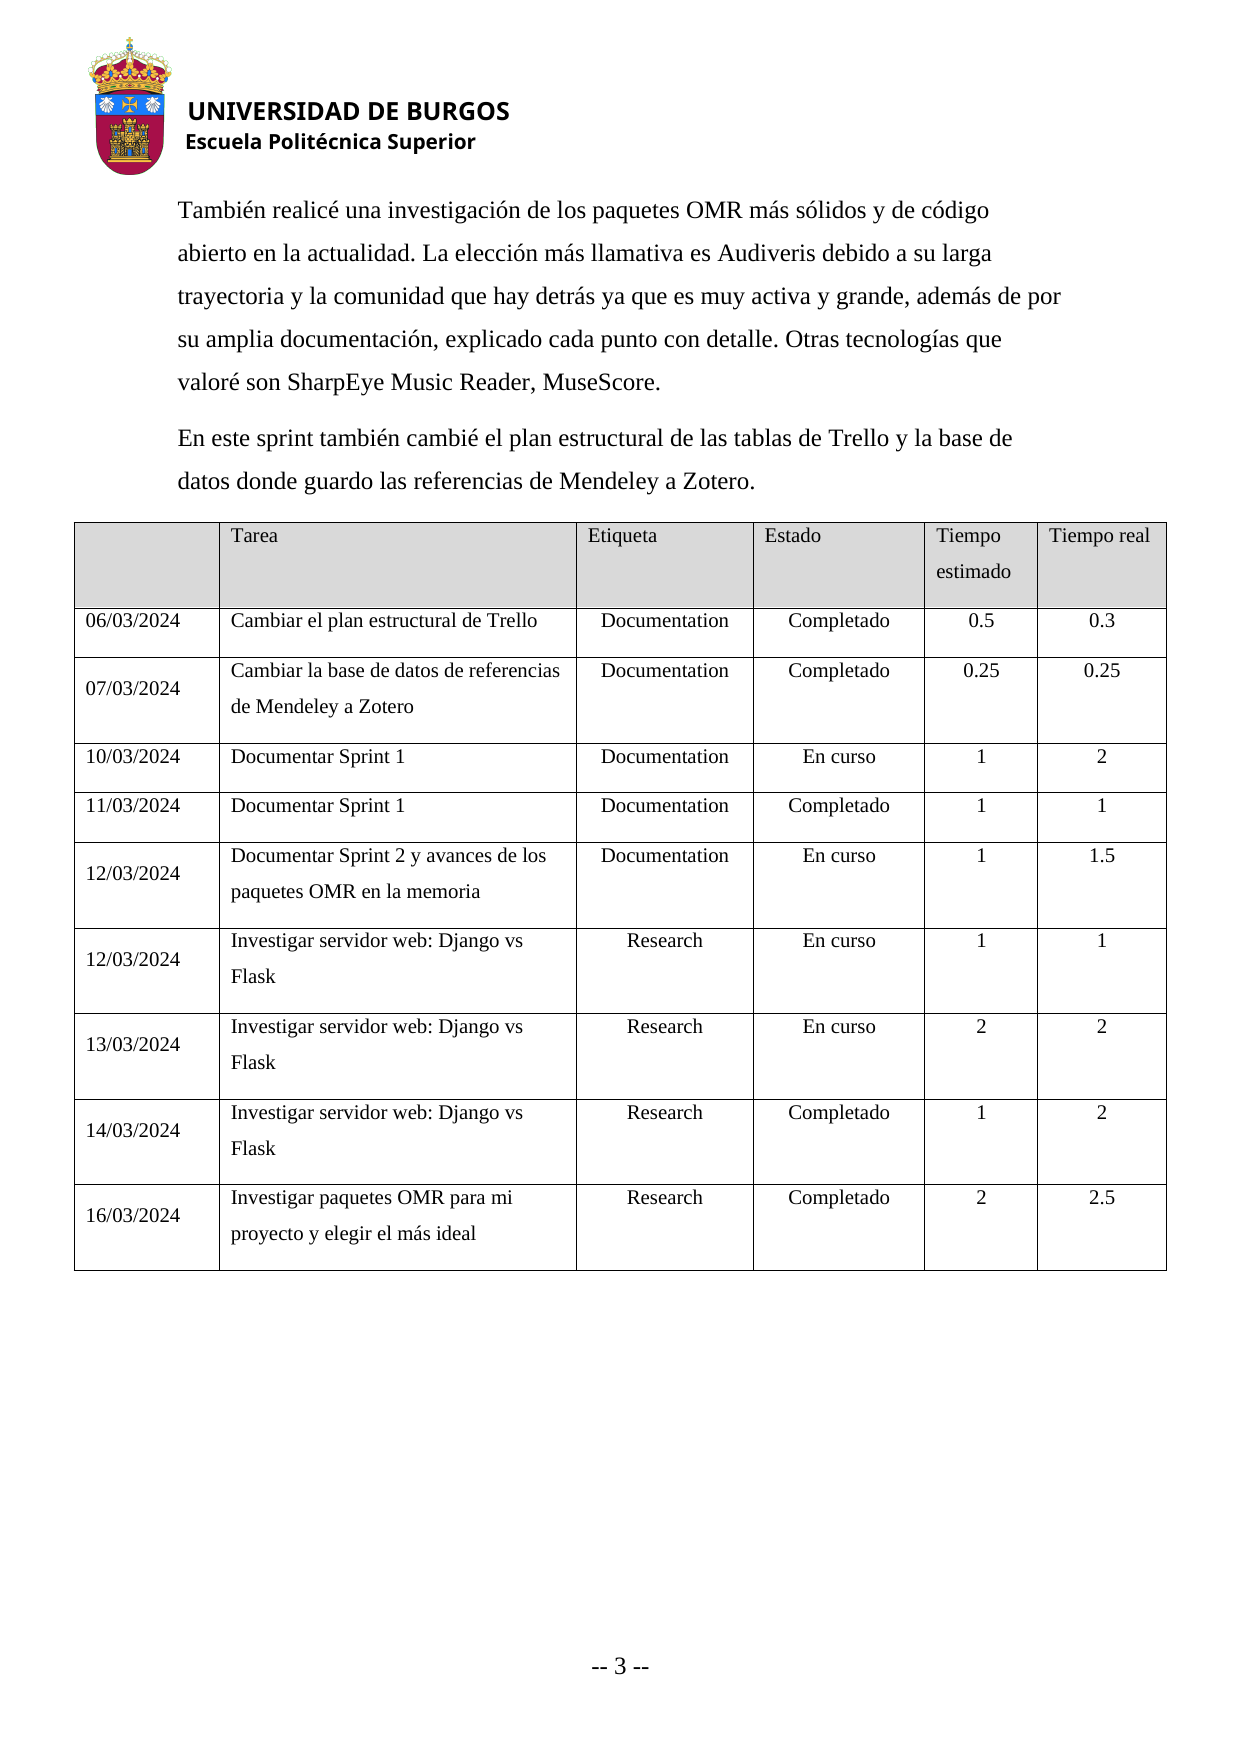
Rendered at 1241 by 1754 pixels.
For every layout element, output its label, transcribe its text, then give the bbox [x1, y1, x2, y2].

picture [61, 37, 199, 175]
table_cell 0.25 [925, 658, 1037, 743]
table_header Etiqueta [577, 523, 753, 607]
table_cell Documentar Sprint 1 [220, 744, 576, 792]
table_cell Documentation [577, 744, 753, 792]
table_cell 1 [925, 843, 1037, 927]
table_cell Documentation [577, 843, 753, 927]
table_cell Documentar Sprint 1 [220, 793, 576, 842]
table_cell 10/03/2024 [75, 744, 219, 792]
table_cell Completado [754, 1185, 924, 1270]
table_cell Research [577, 1185, 753, 1270]
table_cell Research [577, 1100, 753, 1184]
table_cell 12/03/2024 [75, 843, 219, 927]
table_cell Completado [754, 658, 924, 743]
table_cell Investigar servidor web: Django vs Flask [220, 929, 576, 1013]
table_cell Documentation [577, 609, 753, 657]
table_cell Completado [754, 609, 924, 657]
text En este sprint también cambié el plan estructural de las tablas de Trello y la base de datos donde guardo las referencias de Mendeley a Zotero. [177, 423, 1063, 495]
table_cell 0.5 [925, 609, 1037, 657]
table_cell Research [577, 929, 753, 1013]
table_header Tiempo real [1038, 523, 1166, 607]
table_cell 2 [1038, 1014, 1166, 1099]
table_cell 2 [925, 1014, 1037, 1099]
table_cell 07/03/2024 [75, 658, 219, 743]
table_header Tarea [220, 523, 576, 607]
text También realicé una investigación de los paquetes OMR más sólidos y de código abierto en la actualidad. La elección más llamativa es Audiveris debido a su larga trayectoria y la comunidad que hay detrás ya que es muy activa y grande, además de por su amplia documentación, explicado cada punto con detalle. Otras tecnologías que valoré son SharpEye Music Reader, MuseScore. [177, 195, 1063, 396]
table_cell 13/03/2024 [75, 1014, 219, 1099]
table_cell 06/03/2024 [75, 609, 219, 657]
table_cell Investigar servidor web: Django vs Flask [220, 1014, 576, 1099]
table_cell En curso [754, 1014, 924, 1099]
table_cell Documentation [577, 793, 753, 842]
table_cell 1.5 [1038, 843, 1166, 927]
table_cell En curso [754, 744, 924, 792]
table_cell Cambiar el plan estructural de Trello [220, 609, 576, 657]
table_cell 2.5 [1038, 1185, 1166, 1270]
table_header Estado [754, 523, 924, 607]
table_cell 0.3 [1038, 609, 1166, 657]
table_cell 1 [1038, 793, 1166, 842]
table_cell 2 [1038, 744, 1166, 792]
table_cell 2 [925, 1185, 1037, 1270]
table_cell Documentar Sprint 2 y avances de los paquetes OMR en la memoria [220, 843, 576, 927]
table_cell 1 [1038, 929, 1166, 1013]
table_cell En curso [754, 929, 924, 1013]
table_cell 1 [925, 793, 1037, 842]
table_header [75, 523, 219, 607]
table_cell 11/03/2024 [75, 793, 219, 842]
table_cell Completado [754, 1100, 924, 1184]
table_cell Cambiar la base de datos de referencias de Mendeley a Zotero [220, 658, 576, 743]
table_cell 14/03/2024 [75, 1100, 219, 1184]
table_cell 1 [925, 929, 1037, 1013]
table_cell 16/03/2024 [75, 1185, 219, 1270]
table_cell Documentation [577, 658, 753, 743]
table_cell Research [577, 1014, 753, 1099]
table_cell Completado [754, 793, 924, 842]
table_cell 1 [925, 1100, 1037, 1184]
table_cell 2 [1038, 1100, 1166, 1184]
table_cell 1 [925, 744, 1037, 792]
table_cell Investigar paquetes OMR para mi proyecto y elegir el más ideal [220, 1185, 576, 1270]
table_header Tiempo estimado [925, 523, 1037, 607]
table_cell 12/03/2024 [75, 929, 219, 1013]
table_cell 0.25 [1038, 658, 1166, 743]
table_cell En curso [754, 843, 924, 927]
table_cell Investigar servidor web: Django vs Flask [220, 1100, 576, 1184]
